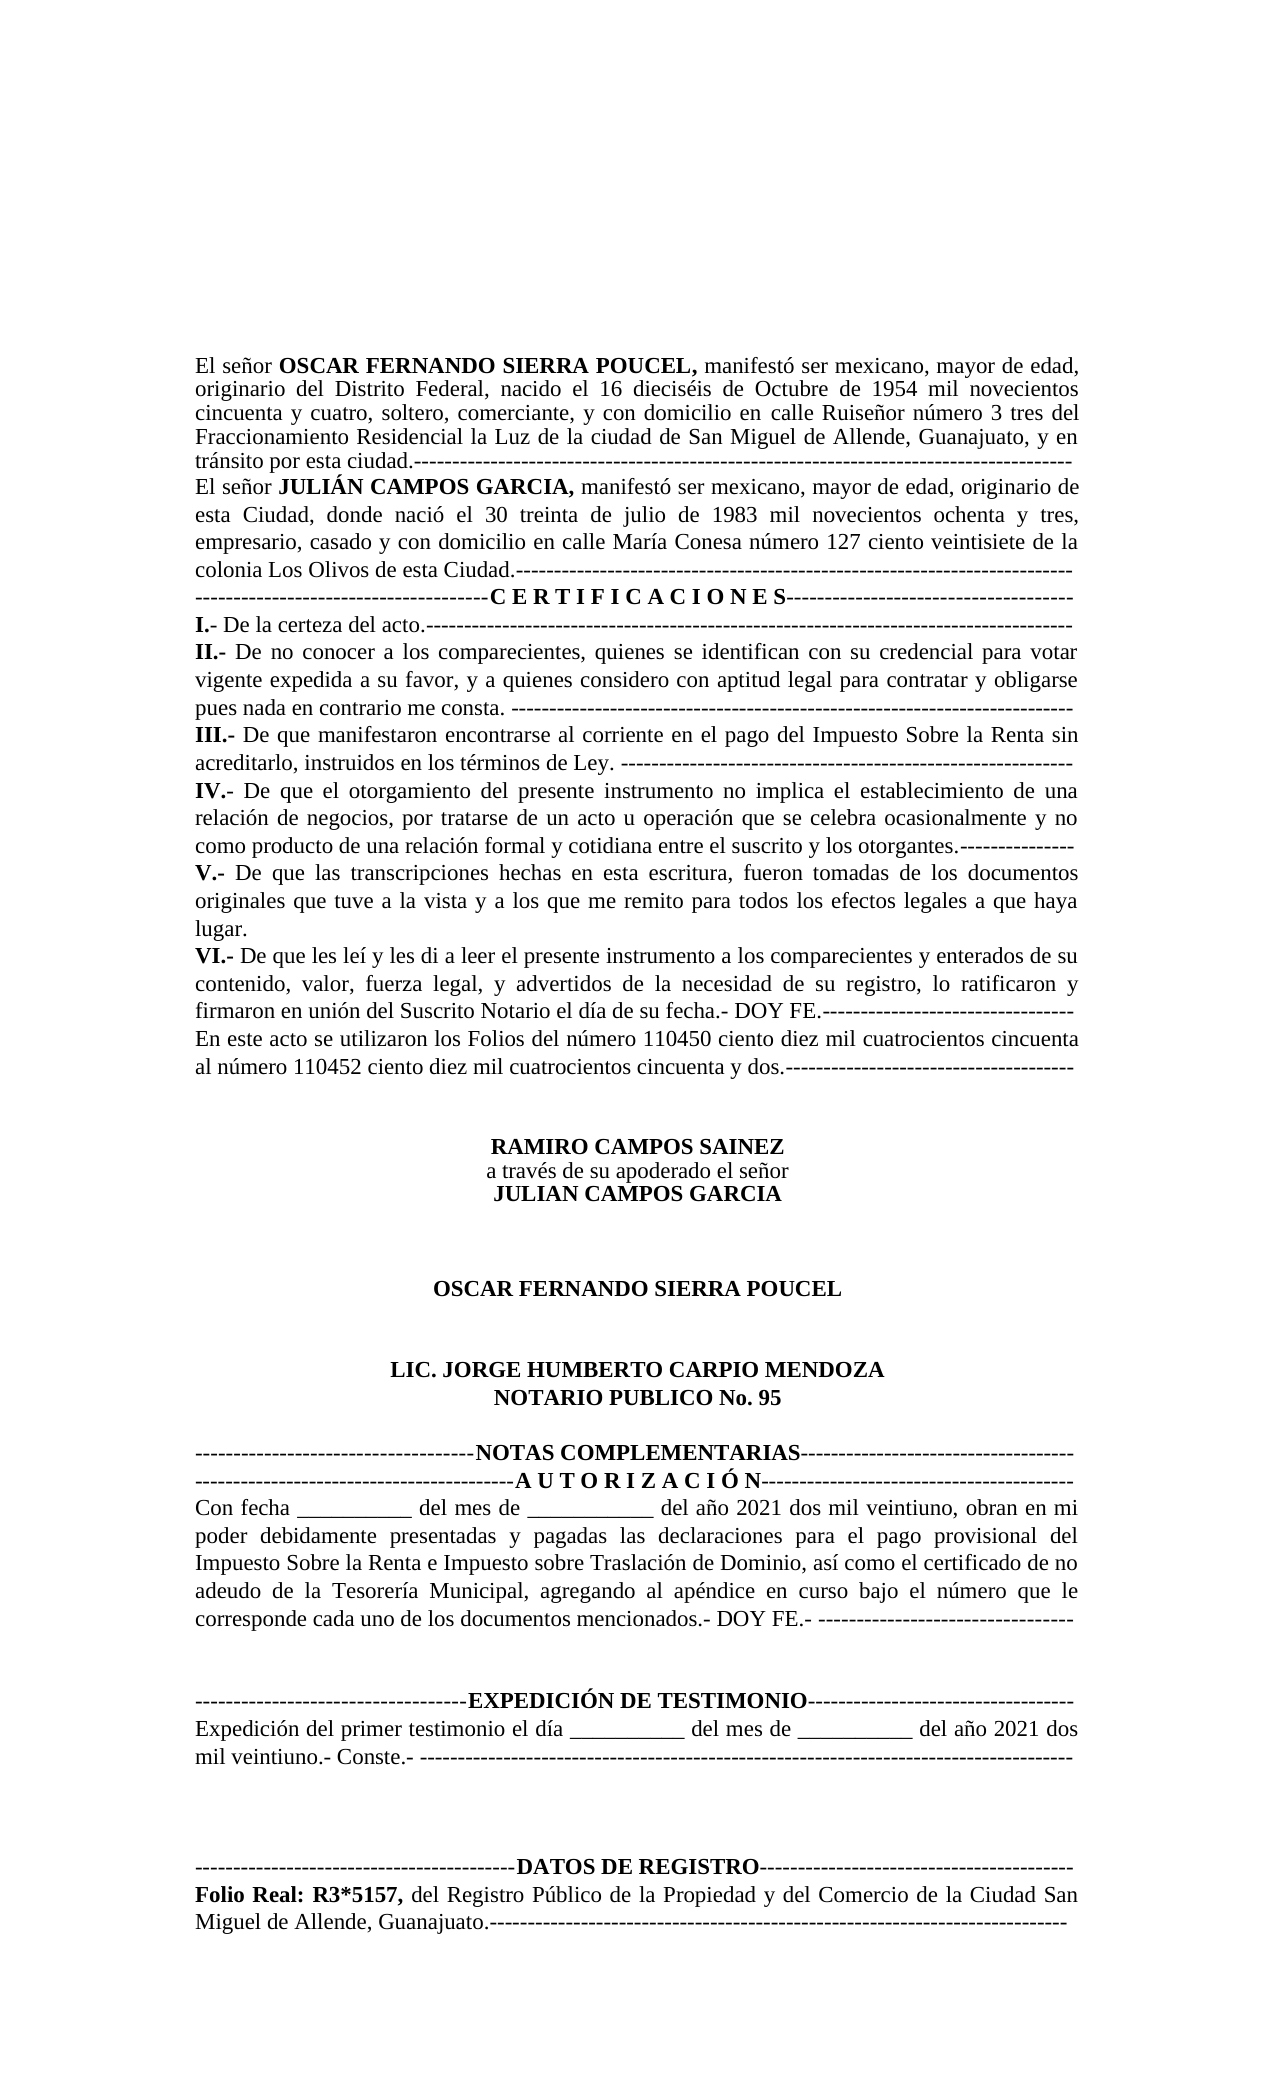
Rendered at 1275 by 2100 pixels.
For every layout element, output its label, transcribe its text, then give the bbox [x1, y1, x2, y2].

text C E R T I F I C A C I O N E S [195, 583, 1080, 610]
text El señor OSCAR FERNANDO SIERRA POUCEL, manifestó ser mexicano, mayor de edad, originario del Distrito Federal, nacido el 16 dieciséis de Octubre de 1954 mil novecientos cincuenta y cuatro, soltero, comerciante, y con domicilio en calle Ruiseñor número 3 tres del Fraccionamiento Residencial la Luz de la ciudad de San Miguel de Allende, Guanajuato, y en tránsito por esta ciudad. [195, 354, 1080, 473]
text A U T O R I Z A C I Ó N [195, 1467, 1080, 1493]
text Expedición del primer testimonio el día __________ del mes de __________ del año 2021 dos mil veintiuno.- Conste.- [195, 1715, 1080, 1769]
text DATOS DE REGISTRO [195, 1853, 1080, 1879]
text NOTAS COMPLEMENTARIAS [195, 1439, 1080, 1465]
text JULIAN CAMPOS GARCIA [195, 1183, 1080, 1206]
text RAMIRO CAMPOS SAINEZ [195, 1136, 1080, 1159]
text VI.- De que les leí y les di a leer el presente instrumento a los comparecientes y enterados de su contenido, valor, fuerza legal, y advertidos de la necesidad de su registro, lo ratificaron y firmaron en unión del Suscrito Notario el día de su fecha.- DOY FE. [195, 942, 1080, 1024]
text El señor JULIÁN CAMPOS GARCIA, manifestó ser mexicano, mayor de edad, originario de esta Ciudad, donde nació el 30 treinta de julio de 1983 mil novecientos ochenta y tres, empresario, casado y con domicilio en calle María Conesa número 127 ciento veintisiete de la colonia Los Olivos de esta Ciudad. [195, 473, 1080, 582]
text Folio Real: R3*5157, del Registro Público de la Propiedad y del Comercio de la Ciudad San Miguel de Allende, Guanajuato. [195, 1881, 1080, 1935]
text II.- De no conocer a los comparecientes, quienes se identifican con su credencial para votar vigente expedida a su favor, y a quienes considero con aptitud legal para contratar y obligarse pues nada en contrario me consta. [195, 639, 1080, 720]
text Con fecha __________ del mes de ___________ del año 2021 dos mil veintiuno, obran en mi poder debidamente presentadas y pagadas las declaraciones para el pago provisional del Impuesto Sobre la Renta e Impuesto sobre Traslación de Dominio, así como el certificado de no adeudo de la Tesorería Municipal, agregando al apéndice en curso bajo el número que le corresponde cada uno de los documentos mencionados.- DOY FE.- [195, 1494, 1080, 1631]
text V.- De que las transcripciones hechas en esta escritura, fueron tomadas de los documentos originales que tuve a la vista y a los que me remito para todos los efectos legales a que haya lugar. [195, 859, 1080, 941]
text I.- De la certeza del acto. [195, 611, 1080, 637]
text OSCAR FERNANDO SIERRA POUCEL [195, 1277, 1080, 1301]
text IV.- De que el otorgamiento del presente instrumento no implica el establecimiento de una relación de negocios, por tratarse de un acto u operación que se celebra ocasionalmente y no como producto de una relación formal y cotidiana entre el suscrito y los otorgantes. [195, 777, 1080, 858]
text NOTARIO PUBLICO No. 95 [195, 1384, 1080, 1410]
text LIC. JORGE HUMBERTO CARPIO MENDOZA [195, 1356, 1080, 1383]
text En este acto se utilizaron los Folios del número 110450 ciento diez mil cuatrocientos cincuenta al número 110452 ciento diez mil cuatrocientos cincuenta y dos. [195, 1025, 1080, 1079]
text a través de su apoderado el señor [195, 1159, 1080, 1183]
text EXPEDICIÓN DE TESTIMONIO [195, 1687, 1080, 1714]
text III.- De que manifestaron encontrarse al corriente en el pago del Impuesto Sobre la Renta sin acreditarlo, instruidos en los términos de Ley. [195, 721, 1080, 775]
